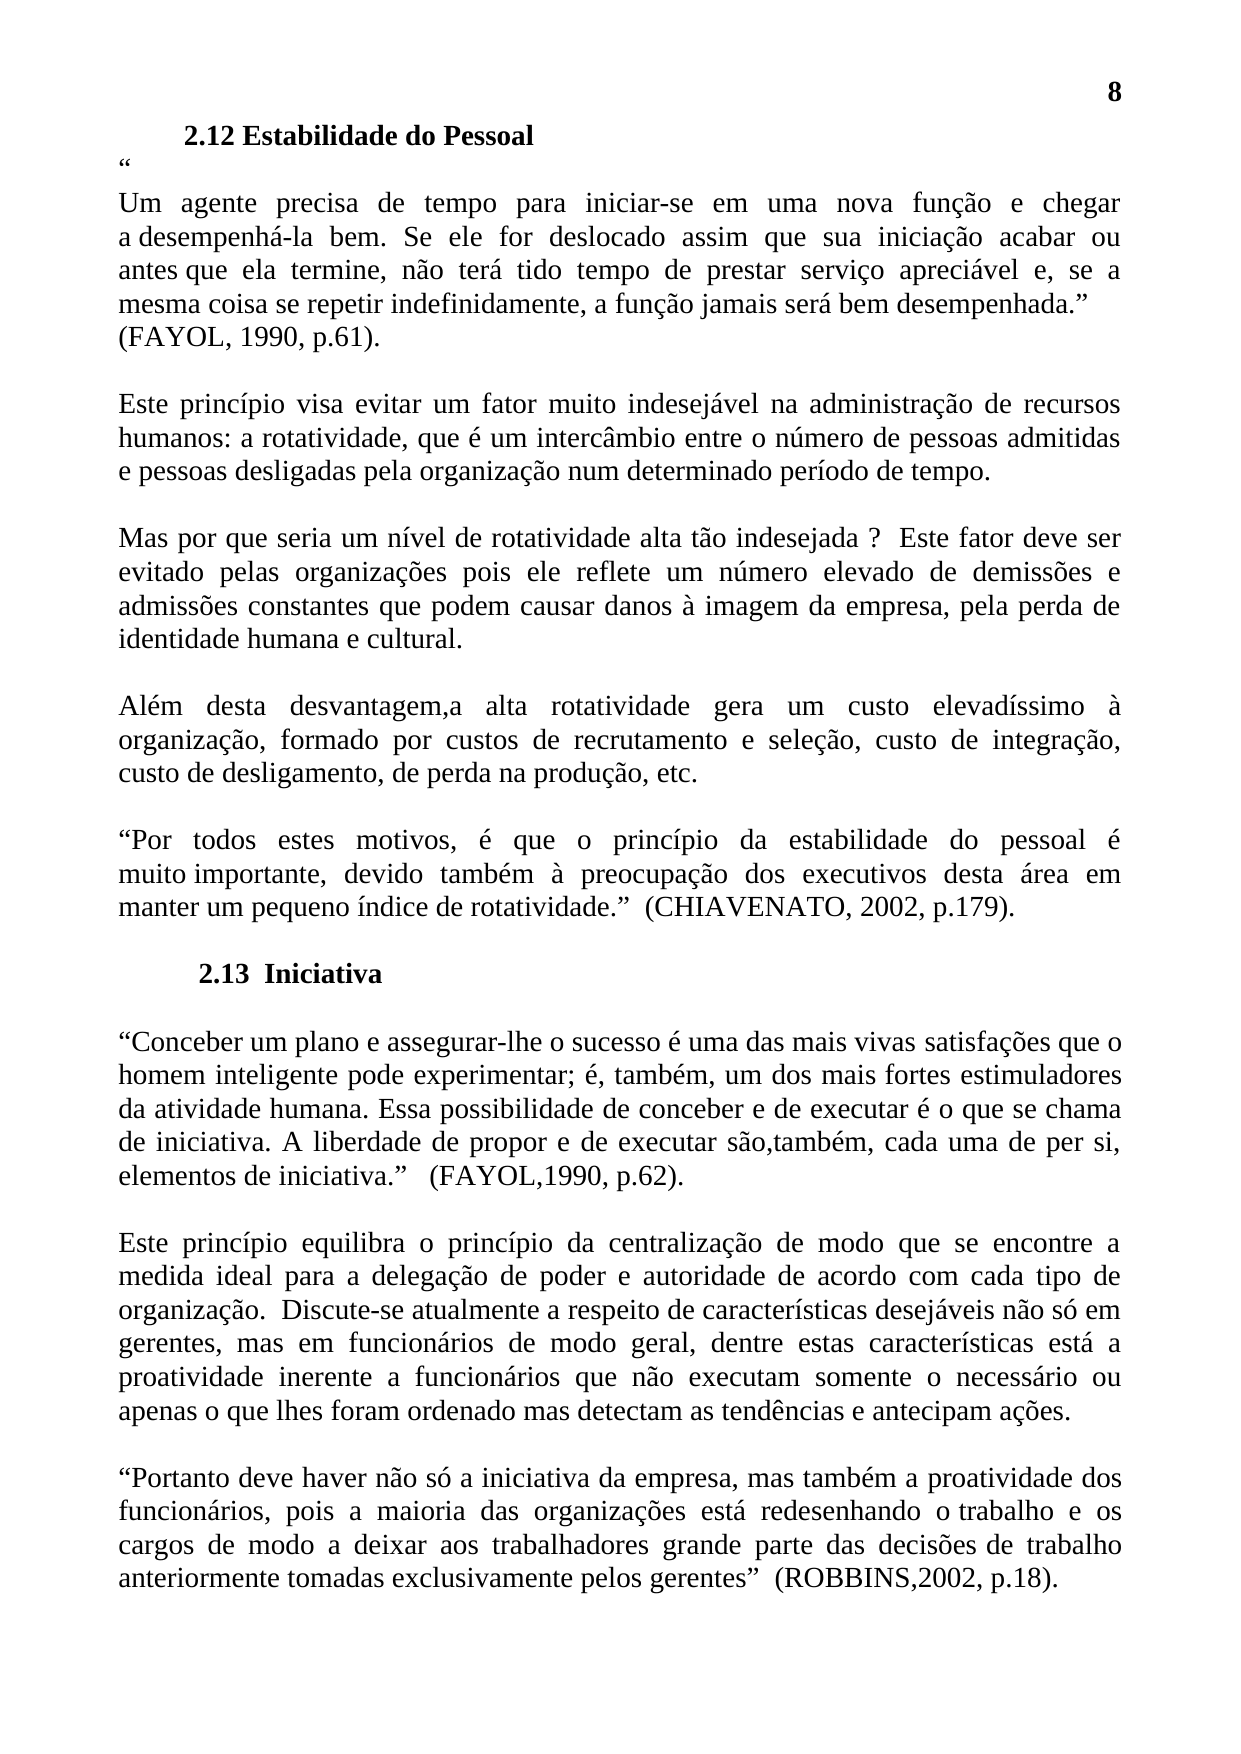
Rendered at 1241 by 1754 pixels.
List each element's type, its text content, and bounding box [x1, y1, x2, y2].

text Um agente precisa de tempo para iniciar-se em uma nova função e chegar a desempenhá-la bem. Se ele for deslocado assim que sua iniciação acabar ou antes que ela termine, não terá tido tempo de prestar serviço apreciável e, se a mesma coisa se repetir indefinidamente, a função jamais será bem desempenhada.” [118, 185, 1122, 319]
text Este princípio visa evitar um fator muito indesejável na administração de recursos humanos: a rotatividade, que é um intercâmbio entre o número de pessoas admitidas e pessoas desligadas pela organização num determinado período de tempo. [118, 386, 1122, 487]
text Este princípio equilibra o princípio da centralização de modo que se encontre a medida ideal para a delegação de poder e autoridade de acordo com cada tipo de organização. Discute-se atualmente a respeito de características desejáveis não só em gerentes, mas em funcionários de modo geral, dentre estas características está a proatividade inerente a funcionários que não executam somente o necessário ou apenas o que lhes foram ordenado mas detectam as tendências e antecipam ações. [118, 1225, 1122, 1426]
text “Conceber um plano e assegurar-lhe o sucesso é uma das mais vivas satisfações que o homem inteligente pode experimentar; é, também, um dos mais fortes estimuladores da atividade humana. Essa possibilidade de conceber e de executar é o que se chama de iniciativa. A liberdade de propor e de executar são,também, cada uma de per si, elementos de iniciativa.” (FAYOL,1990, p.62). [118, 1024, 1122, 1191]
text “ [118, 152, 1122, 185]
text Além desta desvantagem,a alta rotatividade gera um custo elevadíssimo à organização, formado por custos de recrutamento e seleção, custo de integração, custo de desligamento, de perda na produção, etc. [118, 688, 1122, 789]
text (FAYOL, 1990, p.61). [118, 319, 1122, 353]
text “Portanto deve haver não só a iniciativa da empresa, mas também a proatividade dos funcionários, pois a maioria das organizações está redesenhando o trabalho e os cargos de modo a deixar aos trabalhadores grande parte das decisões de trabalho anteriormente tomadas exclusivamente pelos gerentes” (ROBBINS,2002, p.18). [118, 1460, 1122, 1594]
text 2.12 Estabilidade do Pessoal [118, 118, 1122, 152]
text “Por todos estes motivos, é que o princípio da estabilidade do pessoal é muito importante, devido também à preocupação dos executivos desta área em manter um pequeno índice de rotatividade.” (CHIAVENATO, 2002, p.179). [118, 822, 1122, 923]
text 2.13 Iniciativa [118, 957, 1122, 990]
text Mas por que seria um nível de rotatividade alta tão indesejada ? Este fator deve ser evitado pelas organizações pois ele reflete um número elevado de demissões e admissões constantes que podem causar danos à imagem da empresa, pela perda de identidade humana e cultural. [118, 521, 1122, 655]
